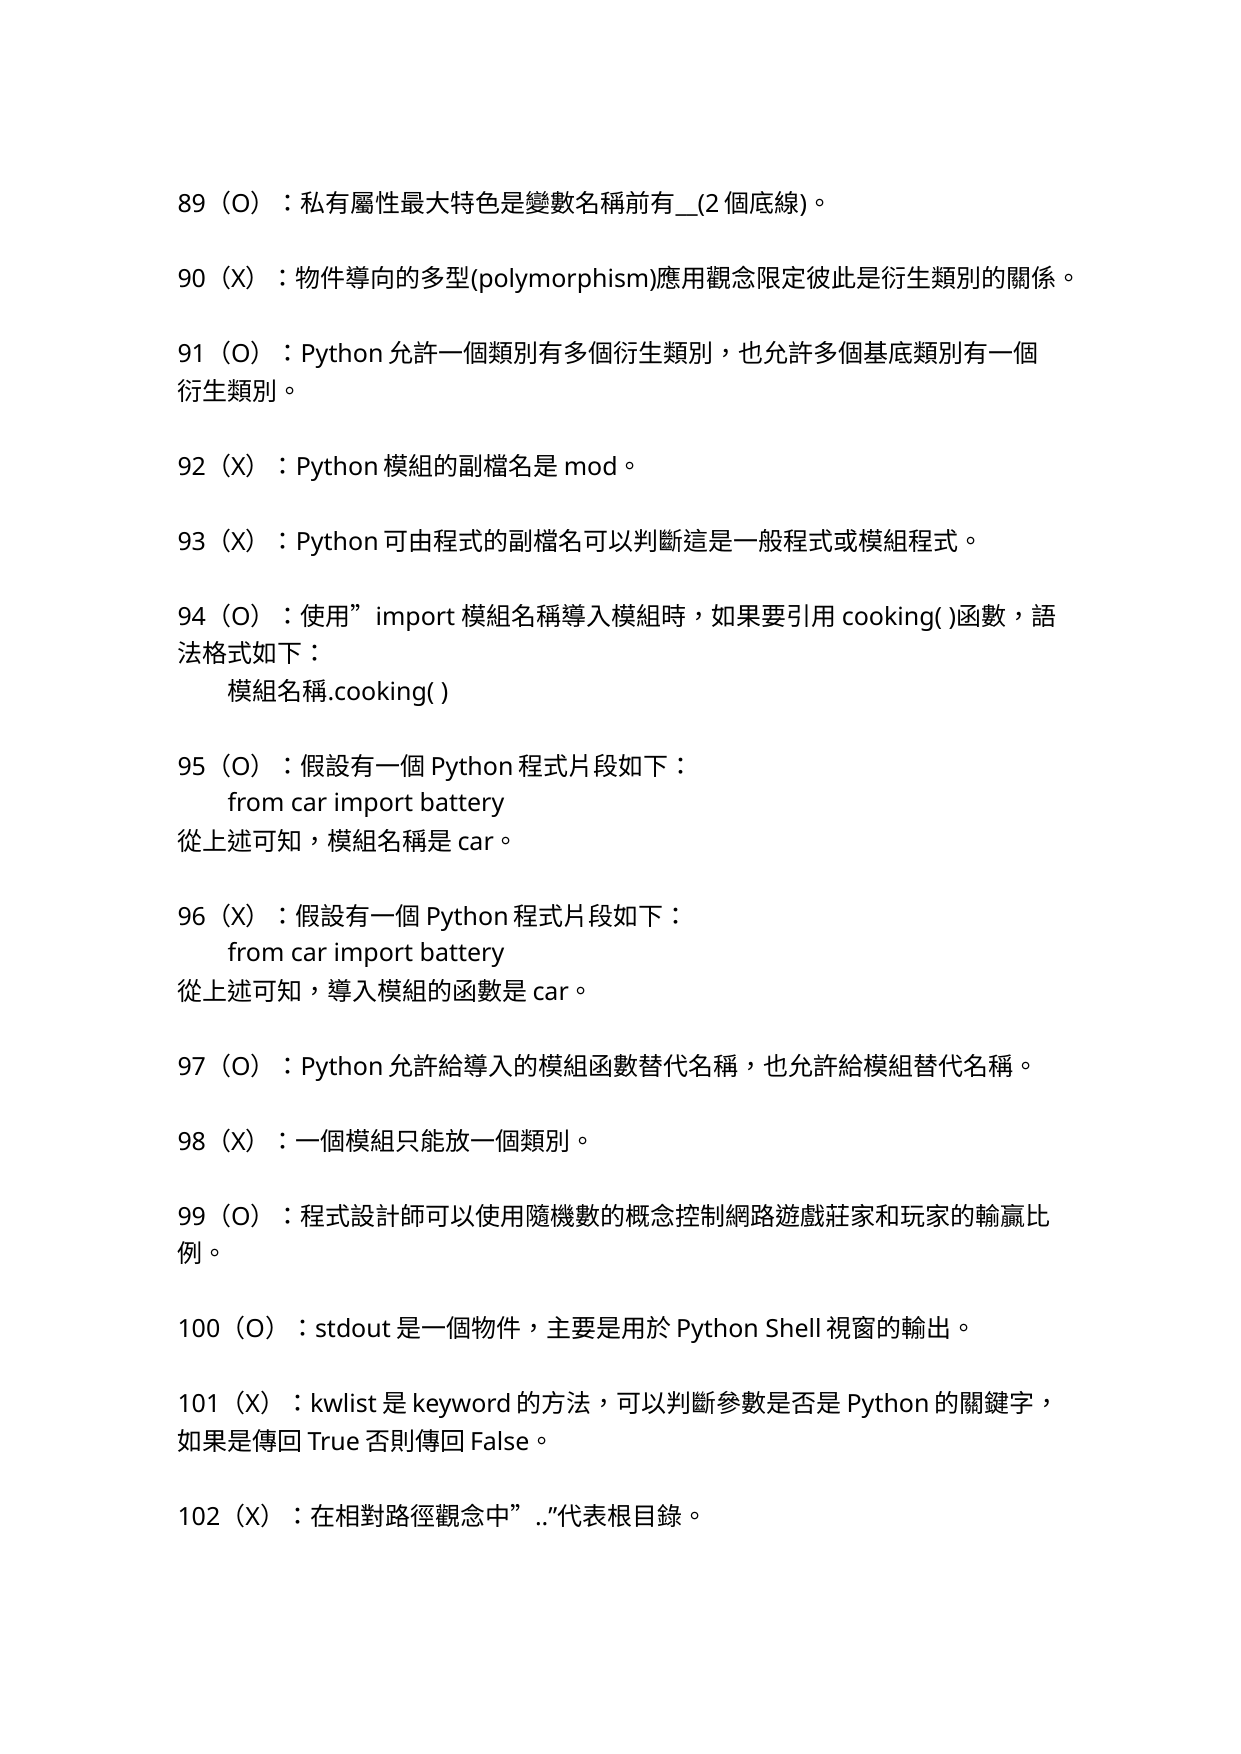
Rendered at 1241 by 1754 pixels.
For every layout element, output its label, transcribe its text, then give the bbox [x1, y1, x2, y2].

text from car import battery [177, 783, 1063, 821]
text 96（X）：假設有一個Python程式片段如下： [177, 896, 1063, 933]
text 102（X）：在相對路徑觀念中”..”代表根目錄。 [177, 1496, 1063, 1533]
text 92（X）：Python模組的副檔名是mod。 [177, 446, 1063, 483]
text 從上述可知，導入模組的函數是car。 [177, 971, 1063, 1008]
text 93（X）：Python可由程式的副檔名可以判斷這是一般程式或模組程式。 [177, 521, 1063, 558]
text 90（X）：物件導向的多型(polymorphism)應用觀念限定彼此是衍生類別的關係。 [177, 258, 1063, 296]
text 模組名稱.cooking( ) [227, 671, 1063, 708]
text 從上述可知，模組名稱是car。 [177, 821, 1063, 858]
text 97（O）：Python允許給導入的模組函數替代名稱，也允許給模組替代名稱。 [177, 1046, 1063, 1083]
text from car import battery [177, 933, 1063, 971]
text 89（O）：私有屬性最大特色是變數名稱前有__(2個底線)。 [177, 183, 1063, 221]
text 94（O）：使用”import 模組名稱導入模組時，如果要引用cooking( )函數，語法格式如下： [177, 596, 1063, 671]
text 99（O）：程式設計師可以使用隨機數的概念控制網路遊戲莊家和玩家的輸贏比例。 [177, 1196, 1063, 1271]
text 100（O）：stdout是一個物件，主要是用於Python Shell視窗的輸出。 [177, 1308, 1063, 1346]
text 95（O）：假設有一個Python程式片段如下： [177, 746, 1063, 783]
text 98（X）：一個模組只能放一個類別。 [177, 1121, 1063, 1158]
text 91（O）：Python允許一個類別有多個衍生類別，也允許多個基底類別有一個衍生類別。 [177, 333, 1063, 408]
text 101（X）：kwlist是keyword的方法，可以判斷參數是否是Python的關鍵字，如果是傳回True否則傳回False。 [177, 1383, 1063, 1458]
